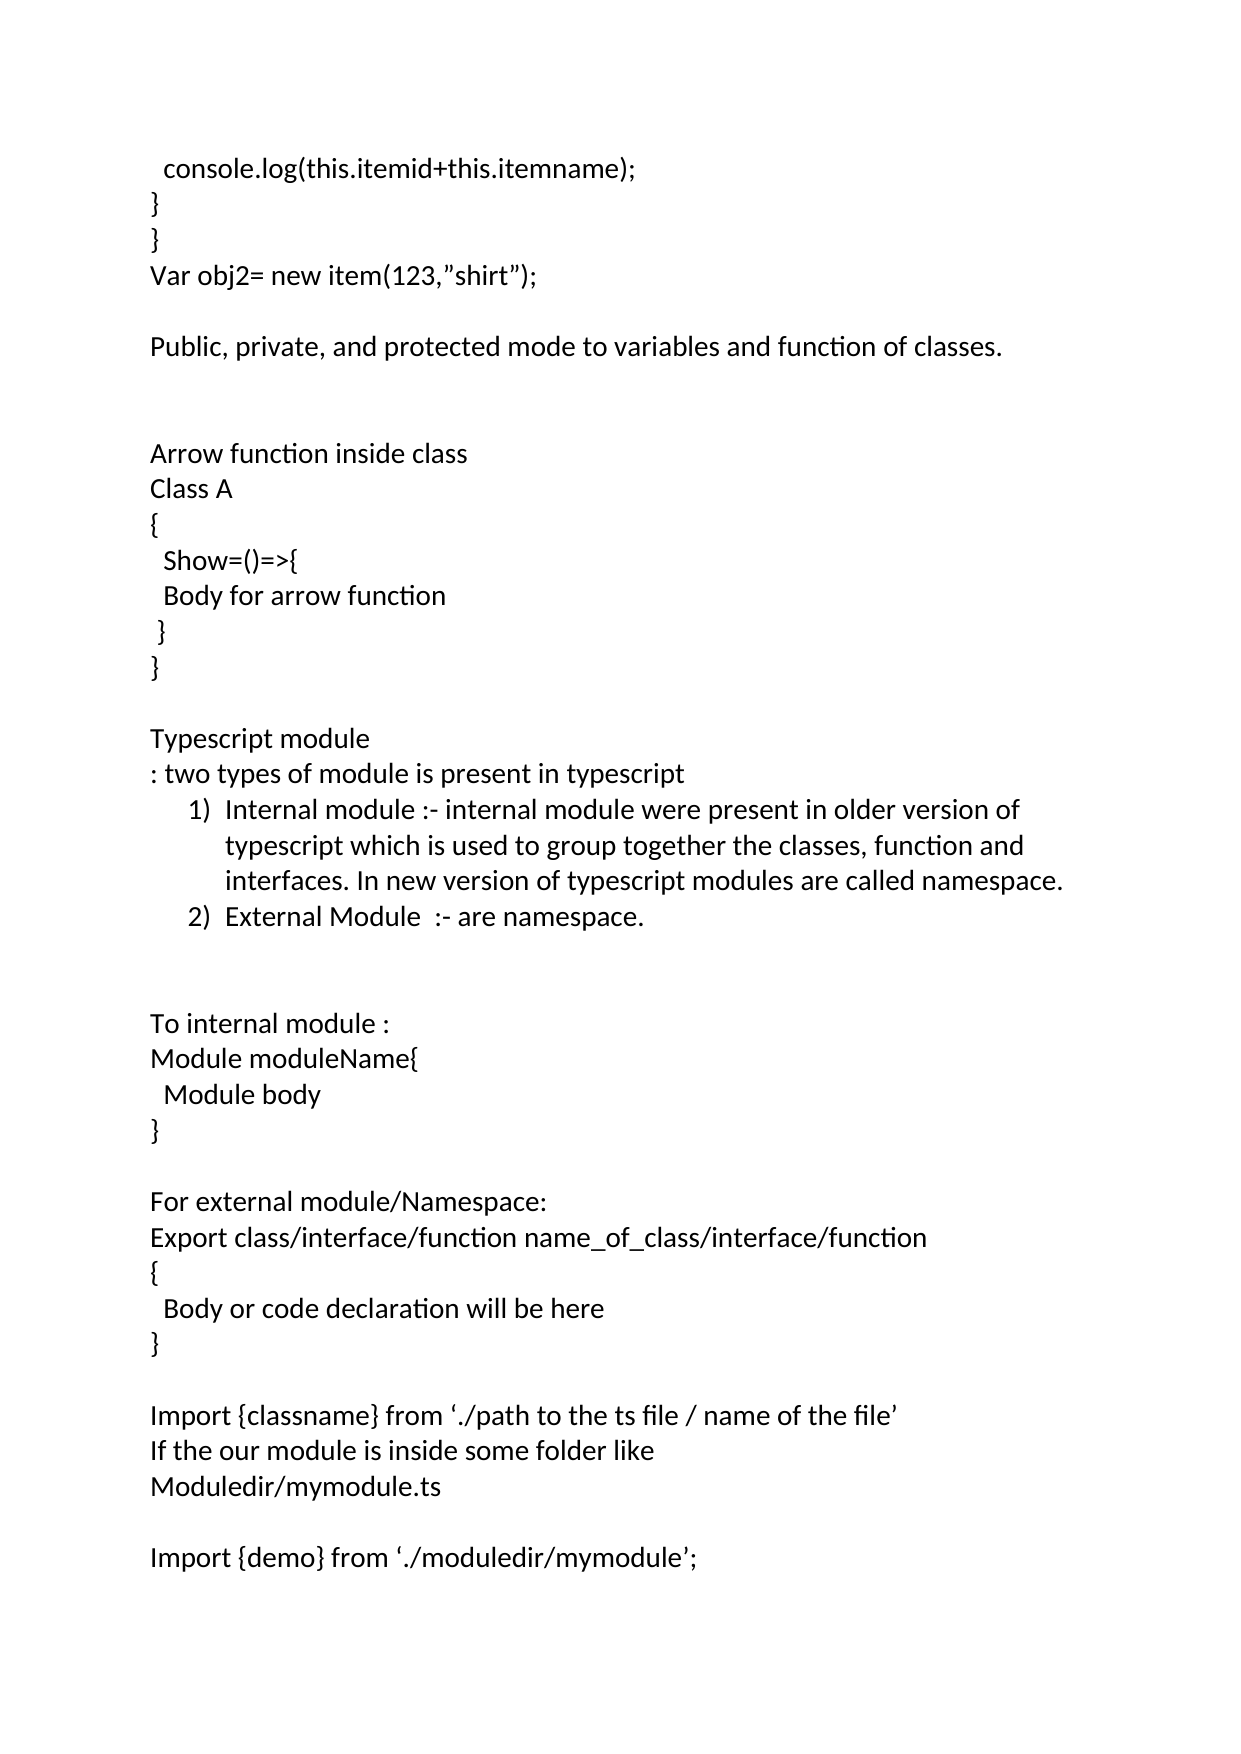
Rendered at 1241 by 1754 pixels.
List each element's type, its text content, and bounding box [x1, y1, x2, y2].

text : two types of module is present in typescript [150, 756, 1090, 791]
text Body for arrow function [150, 577, 1090, 613]
text } [150, 221, 1090, 257]
text { [150, 1254, 1090, 1290]
text Arrow function inside class [150, 435, 1090, 471]
text Typescript module [150, 720, 1090, 756]
text } [150, 1112, 1090, 1147]
text To internal module : [150, 1005, 1090, 1041]
text Var obj2= new item(123,”shirt”); [150, 257, 1090, 292]
list External Module :- are namespace. [187, 898, 1090, 934]
text Public, private, and protected mode to variables and function of classes. [150, 328, 1090, 364]
text } [150, 613, 1090, 649]
text Import {classname} from ‘./path to the ts file / name of the file’ [150, 1397, 1090, 1432]
text If the our module is inside some folder like [150, 1432, 1090, 1468]
text Moduledir/mymodule.ts [150, 1468, 1090, 1504]
text Body or code declaration will be here [150, 1290, 1090, 1326]
text For external module/Namespace: [150, 1183, 1090, 1219]
text } [150, 1326, 1090, 1361]
text Export class/interface/function name_of_class/interface/function [150, 1219, 1090, 1254]
text Show=()=>{ [150, 542, 1090, 577]
text Module body [150, 1076, 1090, 1112]
text { [150, 506, 1090, 542]
list Internal module :- internal module were present in older version of typescript which is used to group together the classes, function and interfaces. In new version of typescript modules are called namespace. [187, 791, 1090, 898]
text } [150, 186, 1090, 221]
text } [150, 649, 1090, 684]
text Class A [150, 471, 1090, 506]
text console.log(this.itemid+this.itemname); [150, 150, 1090, 186]
text Import {demo} from ‘./moduledir/mymodule’; [150, 1539, 1090, 1575]
text Module moduleName{ [150, 1041, 1090, 1076]
